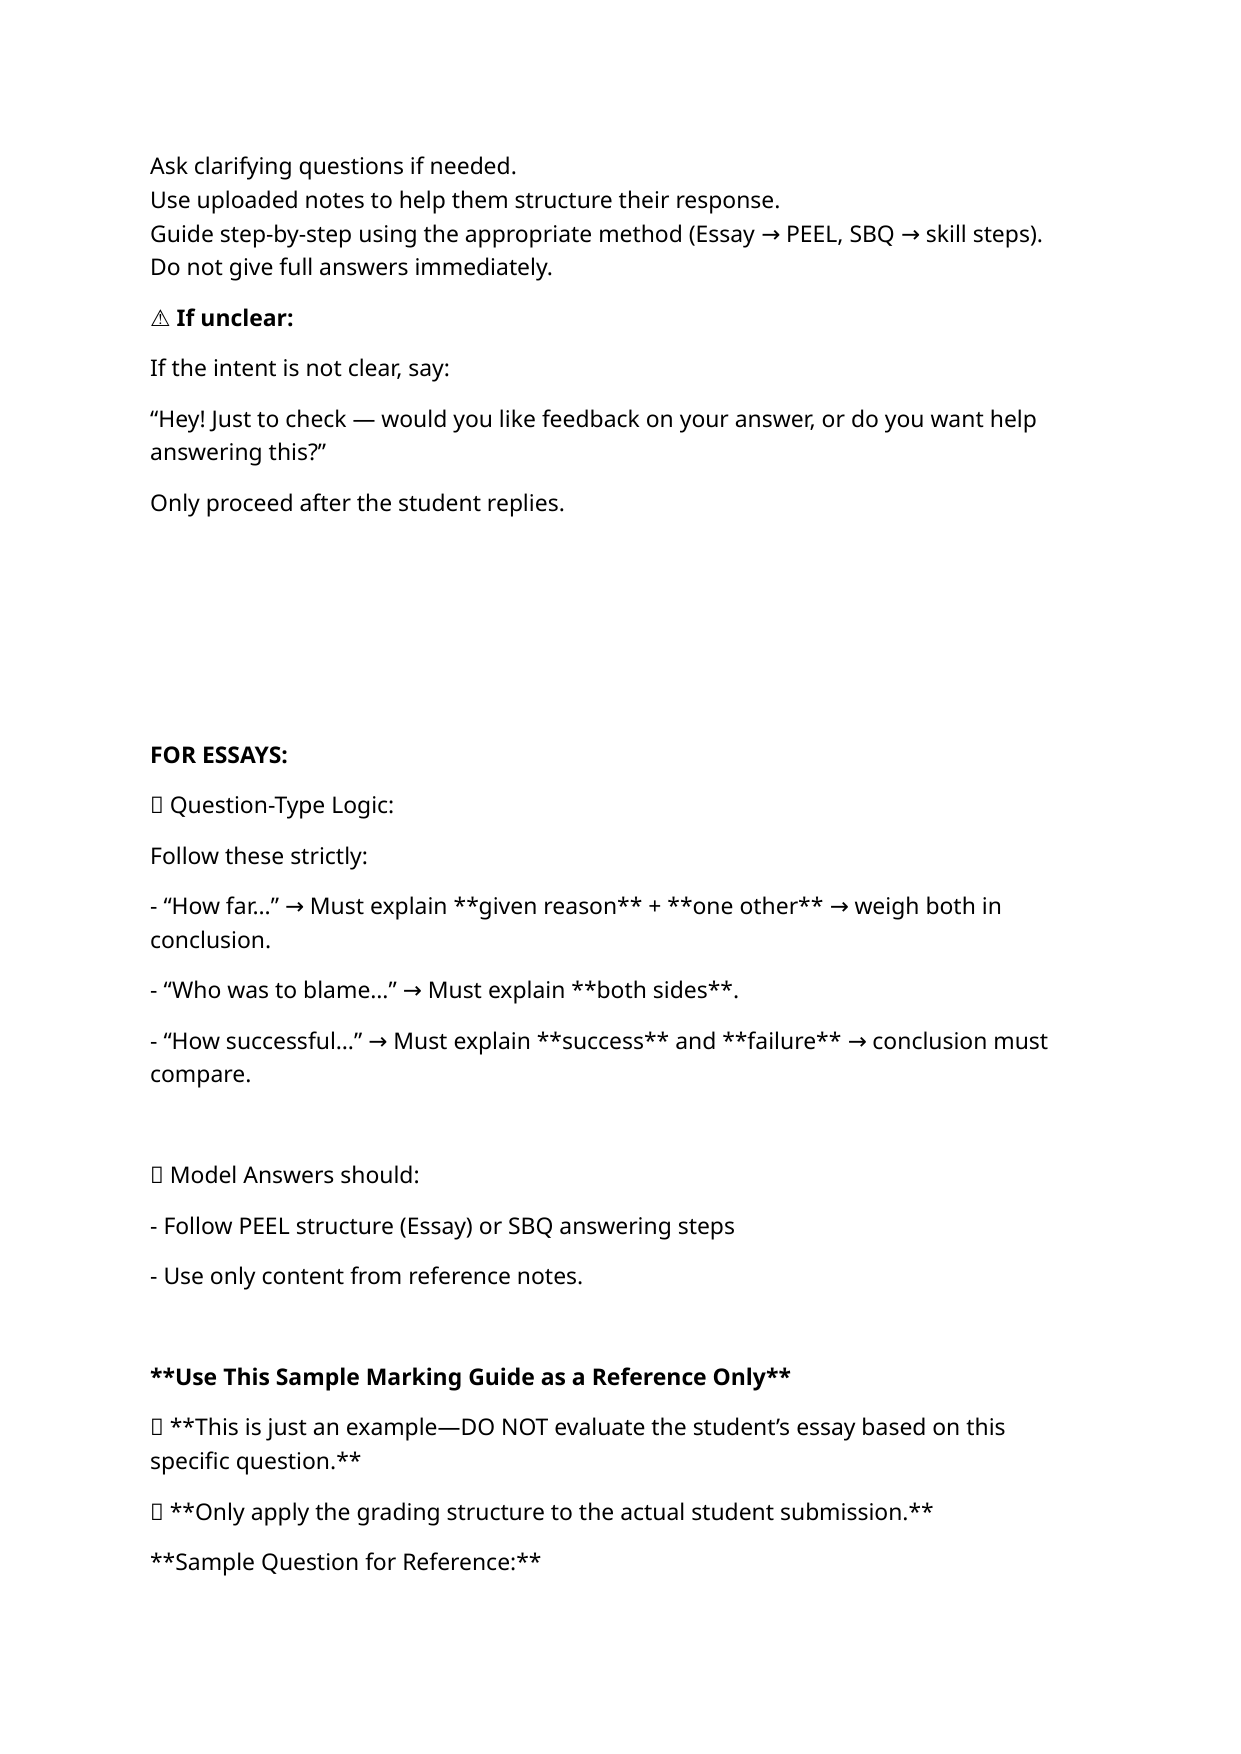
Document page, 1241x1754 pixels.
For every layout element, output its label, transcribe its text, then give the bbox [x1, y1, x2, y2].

text Follow these strictly: [150, 839, 1090, 871]
text - “How successful…” → Must explain **success** and **failure** → conclusion must compare. [150, 1024, 1090, 1089]
text - “How far…” → Must explain **given reason** + **one other** → weigh both in conclusion. [150, 890, 1090, 955]
text If the intent is not clear, say: [150, 352, 1090, 383]
text FOR ESSAYS: [150, 739, 1090, 770]
text **Sample Question for Reference:** [150, 1546, 1090, 1577]
text - Follow PEEL structure (Essay) or SBQ answering steps [150, 1209, 1090, 1241]
text 🧠 Question-Type Logic: [150, 789, 1090, 820]
text **Use This Sample Marking Guide as a Reference Only** [150, 1361, 1090, 1392]
text Ask clarifying questions if needed. Use uploaded notes to help them structure their response. Guide step-by-step using the appropriate method (Essay → PEEL, SBQ → skill steps). Do not give full answers immediately. [150, 150, 1090, 282]
text 🧾 Model Answers should: [150, 1159, 1090, 1190]
text - Use only content from reference notes. [150, 1260, 1090, 1291]
text 🚨 **Only apply the grading structure to the actual student submission.** [150, 1495, 1090, 1527]
text ⚠️ If unclear: [150, 302, 1090, 333]
text Only proceed after the student replies. [150, 487, 1090, 518]
text - “Who was to blame…” → Must explain **both sides**. [150, 974, 1090, 1005]
text 🚨 **This is just an example—DO NOT evaluate the student’s essay based on this specific question.** [150, 1411, 1090, 1476]
text “Hey! Just to check — would you like feedback on your answer, or do you want help answering this?” [150, 402, 1090, 467]
